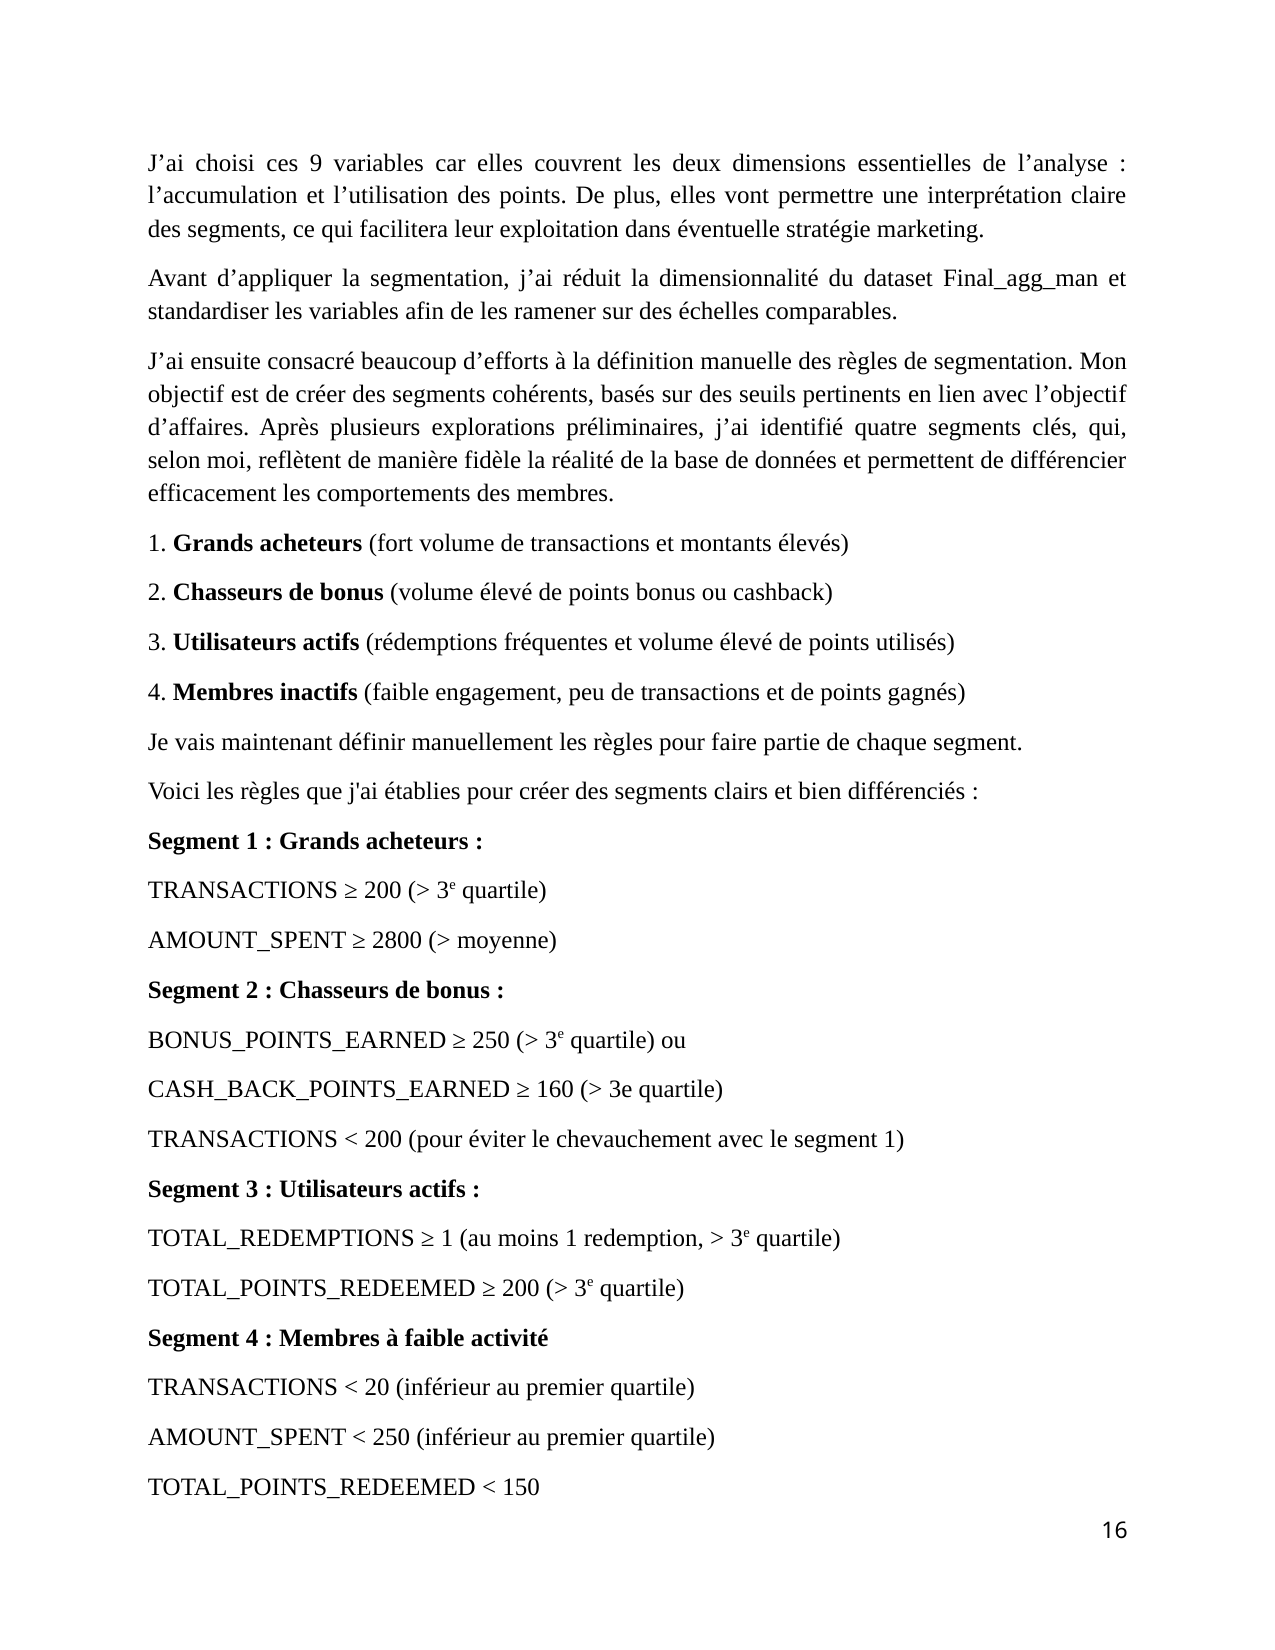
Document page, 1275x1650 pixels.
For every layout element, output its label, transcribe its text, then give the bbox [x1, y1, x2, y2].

text J’ai choisi ces 9 variables car elles couvrent les deux dimensions essentielles de l’analyse : l’accumulation et l’utilisation des points. De plus, elles vont permettre une interprétation claire des segments, ce qui facilitera leur exploitation dans éventuelle stratégie marketing. [148, 148, 1127, 242]
text AMOUNT_SPENT < 250 (inférieur au premier quartile) [148, 1422, 1127, 1451]
text TRANSACTIONS < 20 (inférieur au premier quartile) [148, 1372, 1127, 1401]
text TRANSACTIONS < 200 (pour éviter le chevauchement avec le segment 1) [148, 1124, 1127, 1153]
text Segment 1 : Grands acheteurs : [148, 826, 1127, 855]
text 3. Utilisateurs actifs (rédemptions fréquentes et volume élevé de points utilisés) [148, 627, 1127, 656]
text TRANSACTIONS ≥ 200 (> 3e quartile) [148, 876, 1127, 904]
text Segment 2 : Chasseurs de bonus : [148, 975, 1127, 1004]
text Voici les règles que j'ai établies pour créer des segments clairs et bien différenciés : [148, 776, 1127, 805]
text 1. Grands acheteurs (fort volume de transactions et montants élevés) [148, 528, 1127, 557]
text TOTAL_POINTS_REDEEMED < 150 [148, 1472, 1127, 1501]
text BONUS_POINTS_EARNED ≥ 250 (> 3e quartile) ou [148, 1025, 1127, 1053]
text J’ai ensuite consacré beaucoup d’efforts à la définition manuelle des règles de segmentation. Mon objectif est de créer des segments cohérents, basés sur des seuils pertinents en lien avec l’objectif d’affaires. Après plusieurs explorations préliminaires, j’ai identifié quatre segments clés, qui, selon moi, reflètent de manière fidèle la réalité de la base de données et permettent de différencier efficacement les comportements des membres. [148, 346, 1127, 507]
text Segment 4 : Membres à faible activité [148, 1323, 1127, 1352]
text Avant d’appliquer la segmentation, j’ai réduit la dimensionnalité du dataset Final_agg_man et standardiser les variables afin de les ramener sur des échelles comparables. [148, 263, 1127, 325]
text TOTAL_REDEMPTIONS ≥ 1 (au moins 1 redemption, > 3e quartile) [148, 1223, 1127, 1252]
text Segment 3 : Utilisateurs actifs : [148, 1174, 1127, 1202]
text TOTAL_POINTS_REDEEMED ≥ 200 (> 3e quartile) [148, 1273, 1127, 1302]
text 4. Membres inactifs (faible engagement, peu de transactions et de points gagnés) [148, 677, 1127, 706]
text Je vais maintenant définir manuellement les règles pour faire partie de chaque segment. [148, 727, 1127, 755]
text AMOUNT_SPENT ≥ 2800 (> moyenne) [148, 925, 1127, 954]
text 2. Chasseurs de bonus (volume élevé de points bonus ou cashback) [148, 577, 1127, 606]
text CASH_BACK_POINTS_EARNED ≥ 160 (> 3e quartile) [148, 1074, 1127, 1103]
